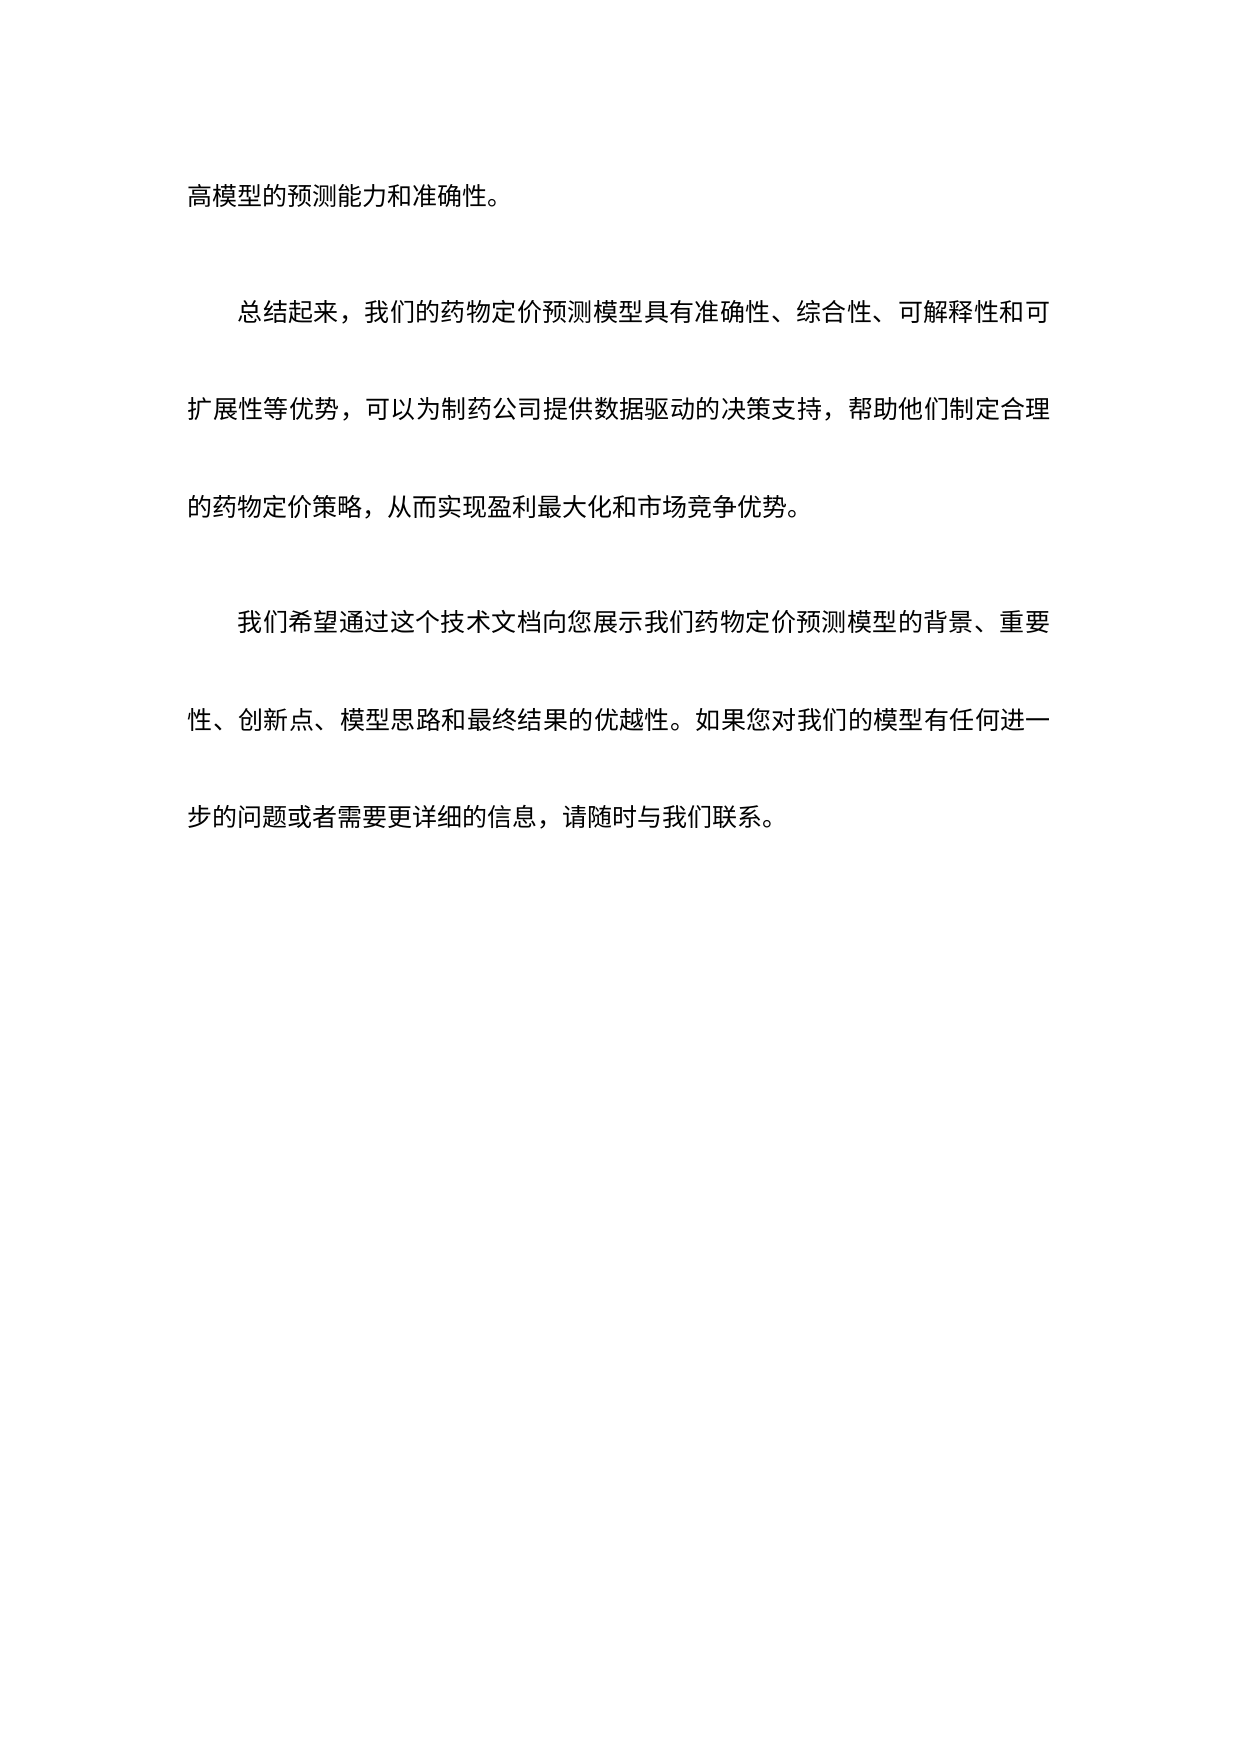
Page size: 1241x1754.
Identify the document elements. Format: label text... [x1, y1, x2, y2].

text 总结起来，我们的药物定价预测模型具有准确性、综合性、可解释性和可扩展性等优势，可以为制药公司提供数据驱动的决策支持，帮助他们制定合理的药物定价策略，从而实现盈利最大化和市场竞争优势。 [187, 278, 1053, 538]
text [187, 162, 1053, 227]
text 我们希望通过这个技术文档向您展示我们药物定价预测模型的背景、重要性、创新点、模型思路和最终结果的优越性。如果您对我们的模型有任何进一步的问题或者需要更详细的信息，请随时与我们联系。 [187, 588, 1053, 848]
